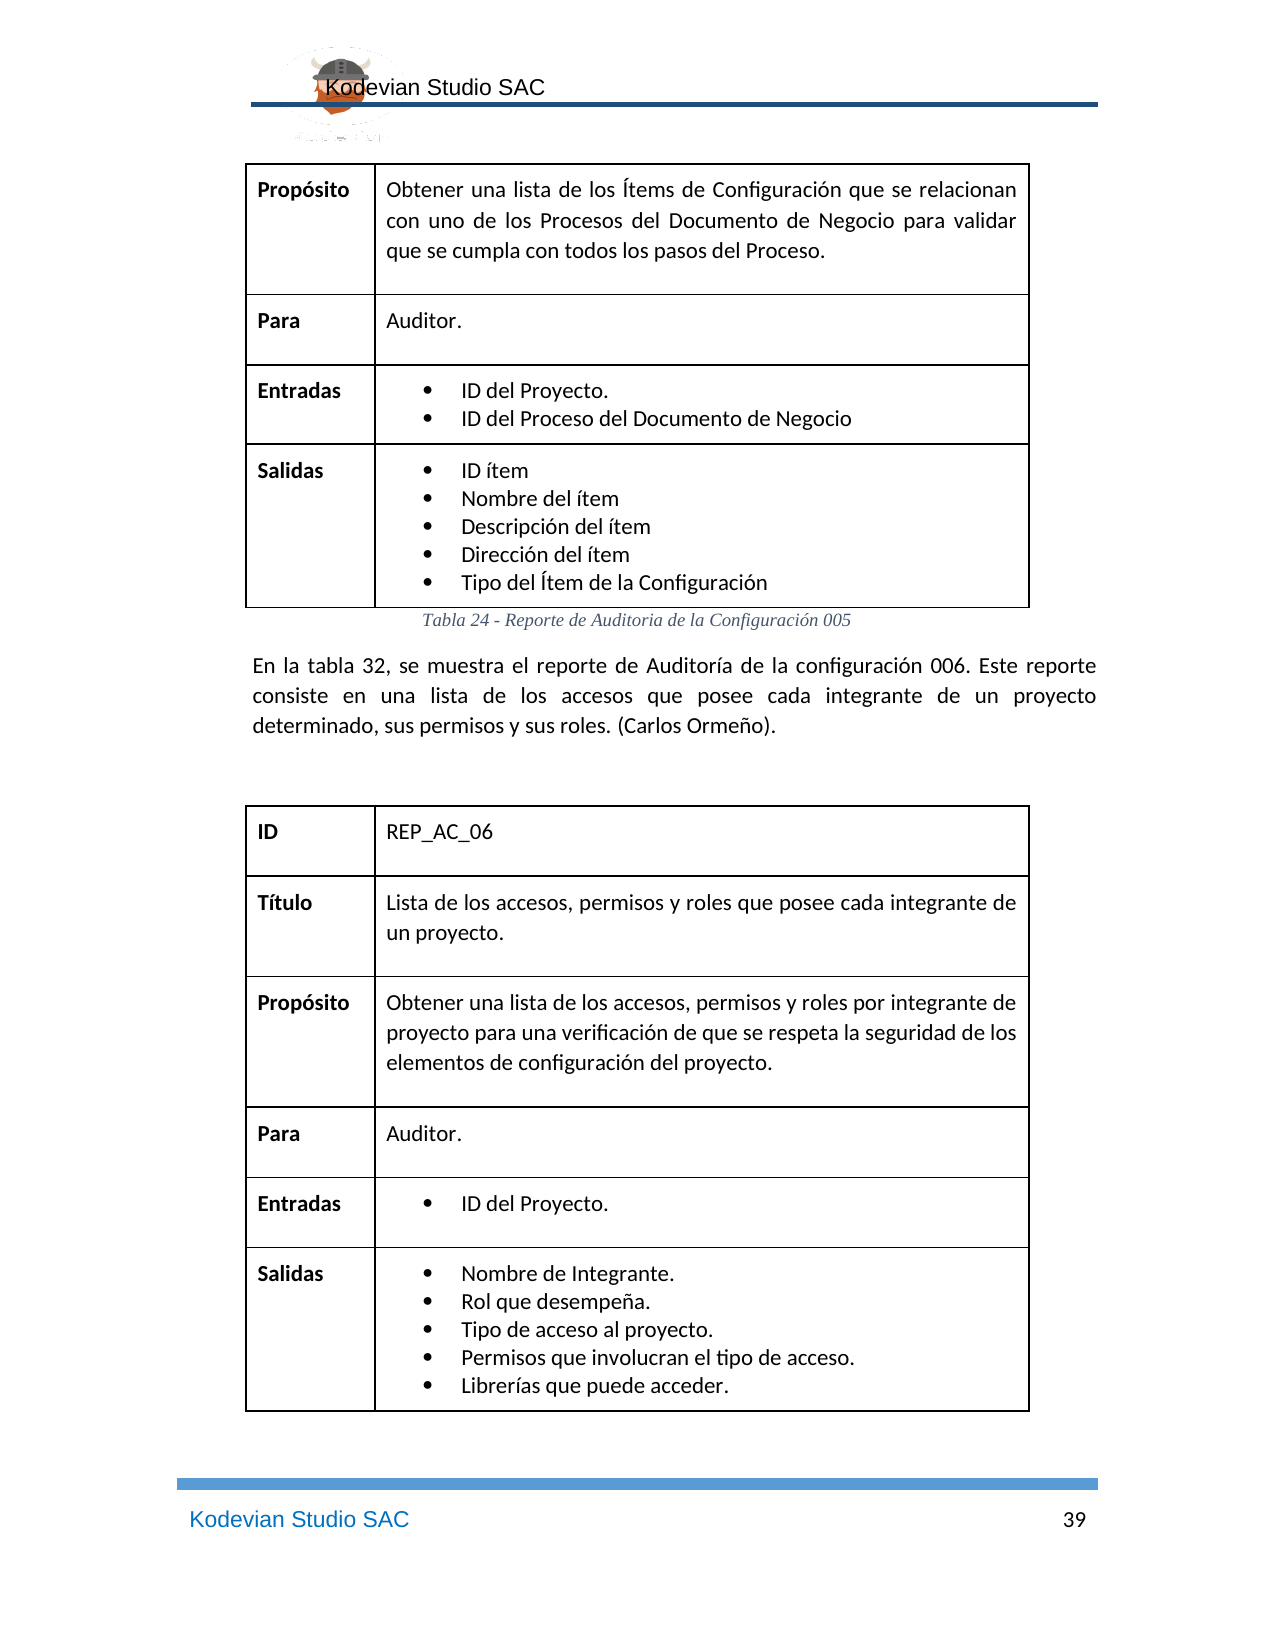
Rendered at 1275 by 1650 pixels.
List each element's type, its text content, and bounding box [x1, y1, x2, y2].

table_cell Auditor. [376, 1108, 1028, 1176]
table_cell Obtener una lista de los accesos, permisos y roles por integrante de proyecto para una verificación de que se respeta la seguridad de los elementos de configuración del proyecto. [376, 977, 1028, 1106]
text En la tabla 32, se muestra el reporte de Auditoría de la configuración 006. Este reporte consiste en una lista de los accesos que posee cada integrante de un proyecto determinado, sus permisos y sus roles. (Carlos Ormeño). [252, 651, 1098, 739]
table_cell Entradas [247, 366, 374, 443]
picture [265, 43, 414, 102]
table_cell Nombre de Integrante. Rol que desempeña. Tipo de acceso al proyecto. Permisos que involucran el tipo de acceso. Librerías que puede acceder. [376, 1248, 1028, 1410]
table_cell Para [247, 1108, 374, 1176]
table_cell ID ítem Nombre del ítem Descripción del ítem Dirección del ítem Tipo del Ítem de la Configuración [376, 445, 1028, 607]
table_cell Título [247, 877, 374, 976]
table_cell Salidas [247, 445, 374, 607]
table_cell ID del Proyecto. [376, 1178, 1028, 1247]
table_cell Salidas [247, 1248, 374, 1410]
table_header REP_AC_06 [376, 807, 1028, 875]
table_cell Para [247, 295, 374, 364]
table_cell Propósito [247, 165, 374, 294]
table_cell ID del Proyecto. ID del Proceso del Documento de Negocio [376, 366, 1028, 443]
table_cell Lista de los accesos, permisos y roles que posee cada integrante de un proyecto. [376, 877, 1028, 976]
table_cell Entradas [247, 1178, 374, 1247]
table_header ID [247, 807, 374, 875]
table_cell Auditor. [376, 295, 1028, 364]
table_cell Propósito [247, 977, 374, 1106]
picture [265, 107, 414, 148]
table_cell Obtener una lista de los Ítems de Configuración que se relacionan con uno de los Procesos del Documento de Negocio para validar que se cumpla con todos los pasos del Proceso. [376, 165, 1028, 294]
